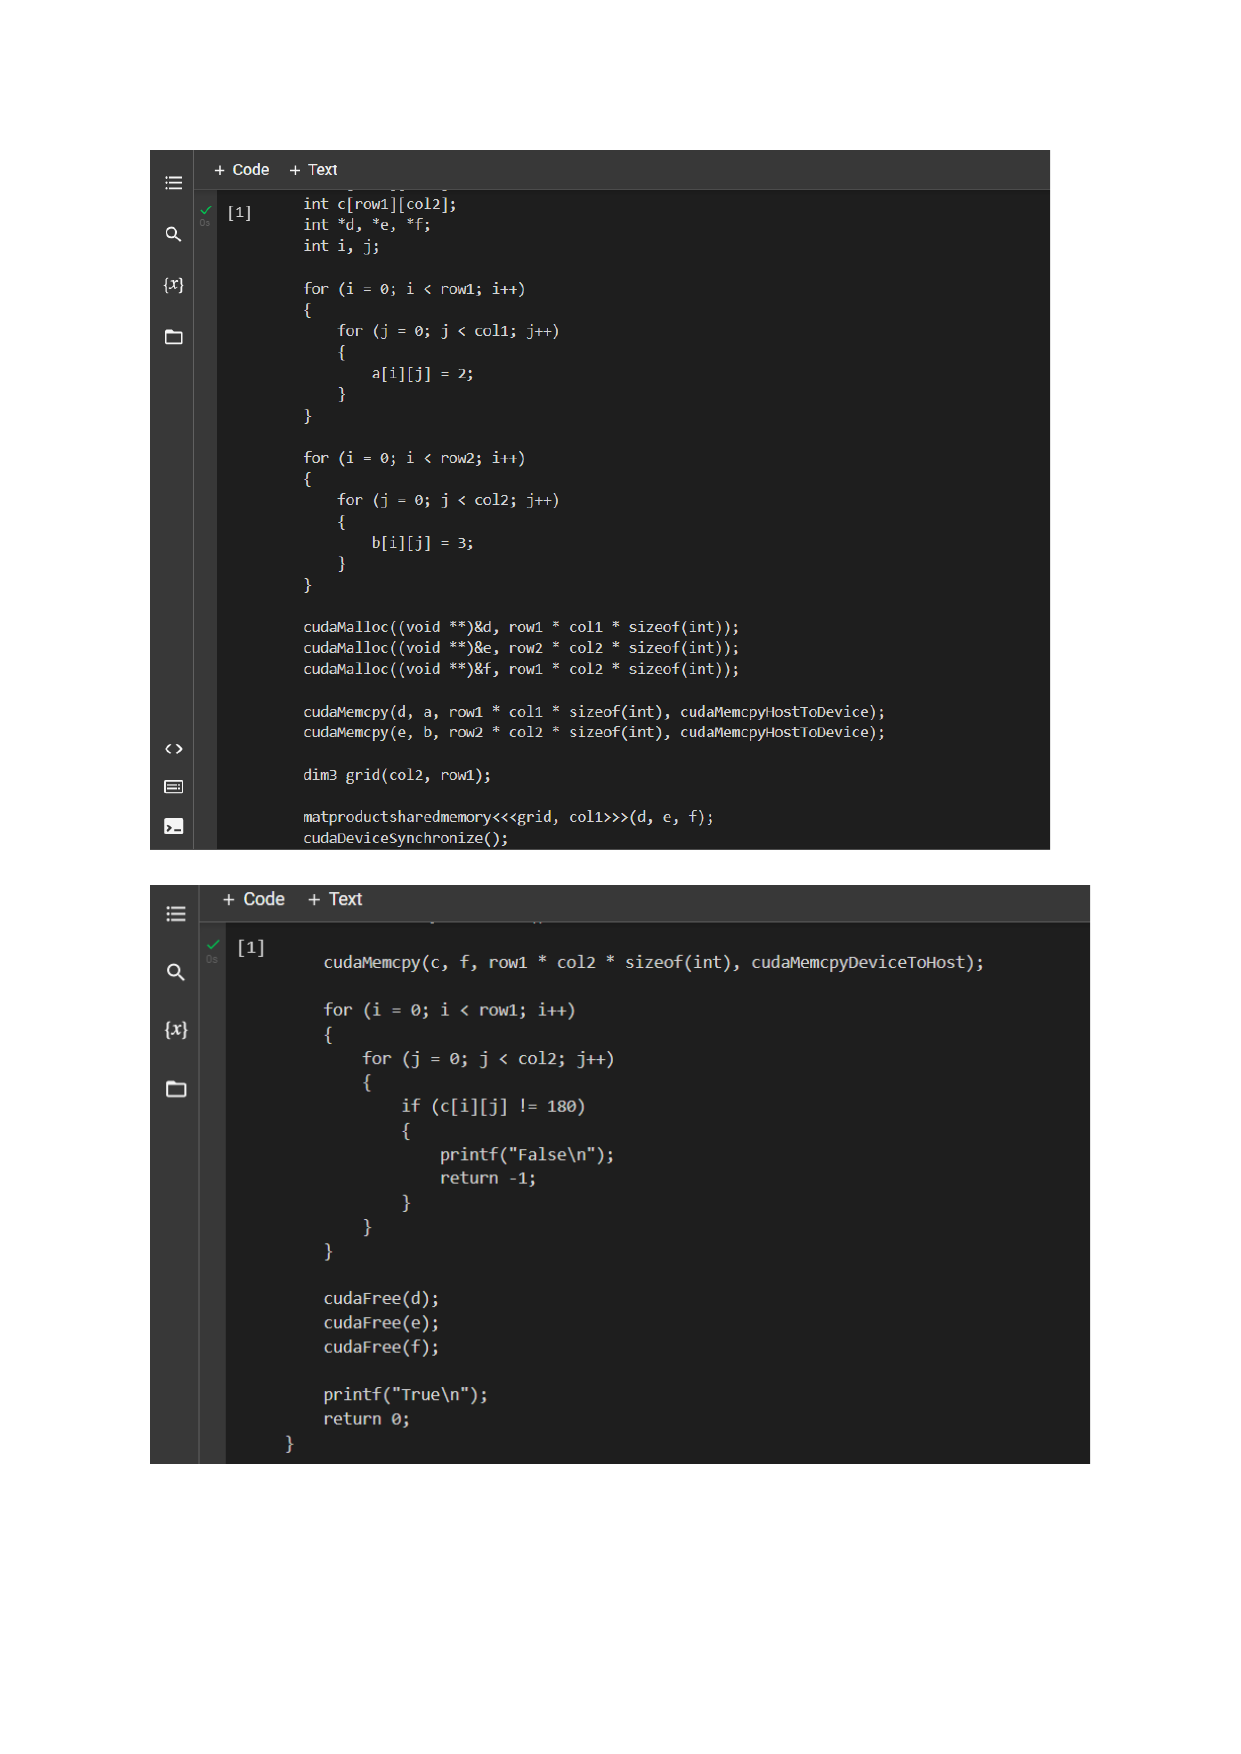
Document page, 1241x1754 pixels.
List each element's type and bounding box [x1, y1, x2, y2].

picture [150, 150, 1050, 850]
picture [150, 885, 1091, 1464]
